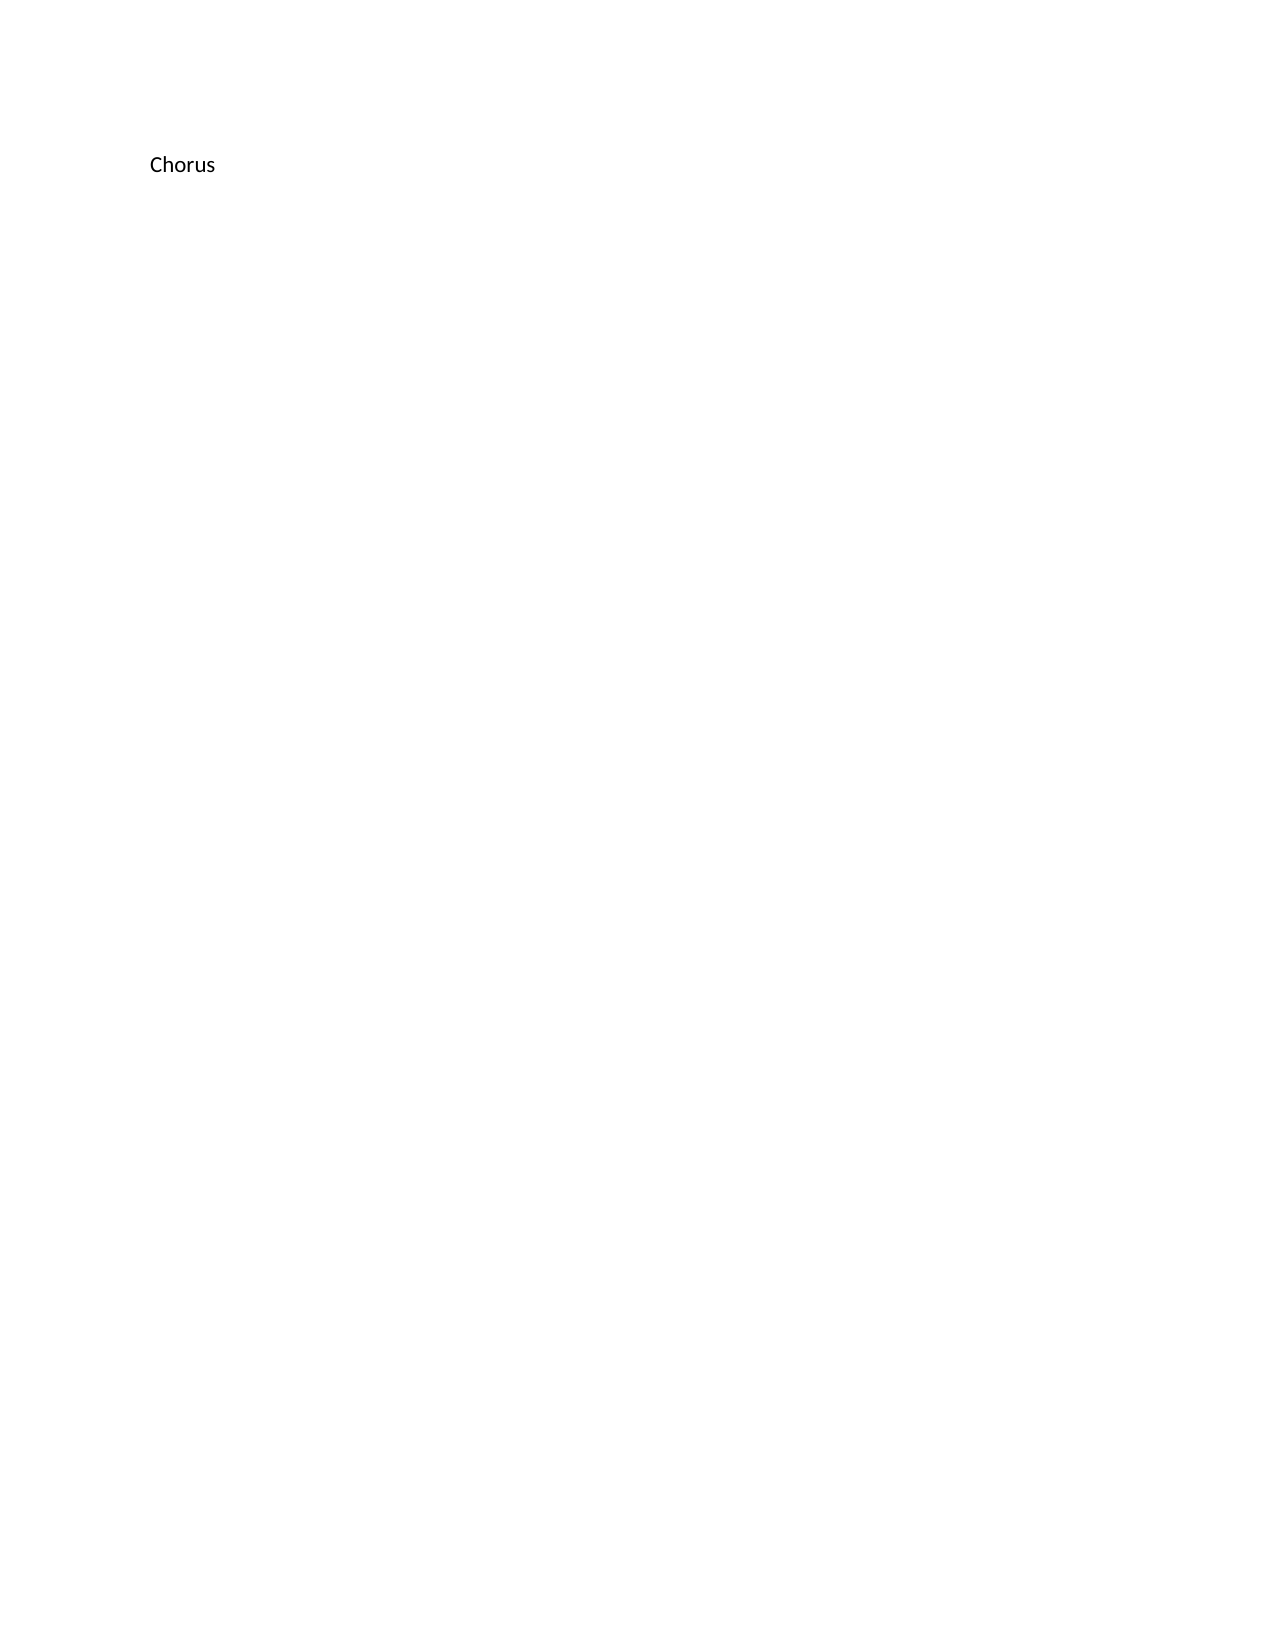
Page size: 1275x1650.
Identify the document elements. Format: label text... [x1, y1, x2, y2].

text Chorus [150, 150, 1125, 178]
